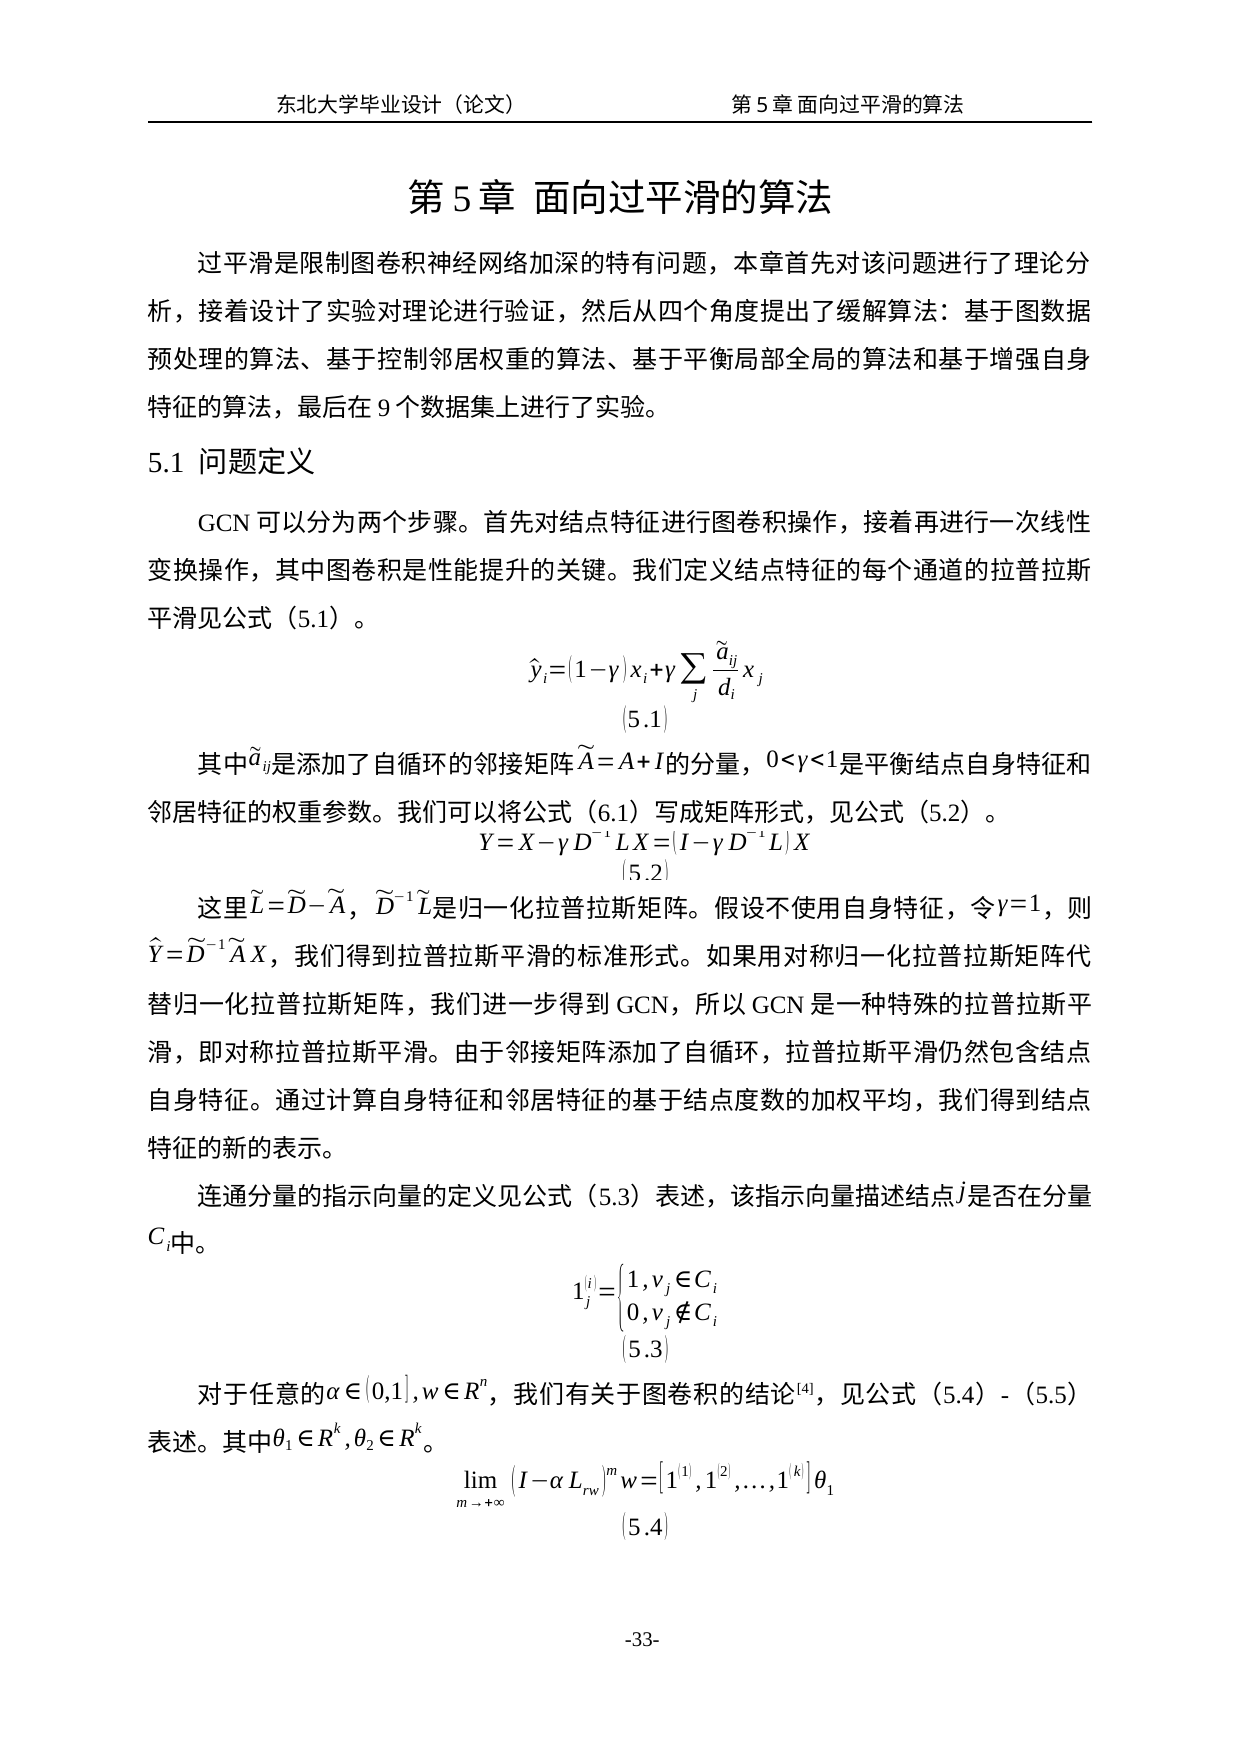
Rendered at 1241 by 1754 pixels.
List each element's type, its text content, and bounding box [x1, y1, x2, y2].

text 这里，是归一化拉普拉斯矩阵。假设不使用自身特征，令，则，我们得到拉普拉斯平滑的标准形式。如果用对称归一化拉普拉斯矩阵代替归一化拉普拉斯矩阵，我们进一步得到GCN，所以GCN是一种特殊的拉普拉斯平滑，即对称拉普拉斯平滑。由于邻接矩阵添加了自循环，拉普拉斯平滑仍然包含结点自身特征。通过计算自身特征和邻居特征的基于结点度数的加权平均，我们得到结点特征的新的表示。 [148, 879, 1092, 1167]
subtitle 5.1 问题定义 [148, 439, 1092, 481]
text 其中是添加了自循环的邻接矩阵的分量，是平衡结点自身特征和邻居特征的权重参数。我们可以将公式（6.1）写成矩阵形式，见公式（5.2）。 [148, 735, 1092, 831]
text GCN可以分为两个步骤。首先对结点特征进行图卷积操作，接着再进行一次线性变换操作，其中图卷积是性能提升的关键。我们定义结点特征的每个通道的拉普拉斯平滑见公式（5.1）。 [148, 493, 1092, 637]
text 过平滑是限制图卷积神经网络加深的特有问题，本章首先对该问题进行了理论分析，接着设计了实验对理论进行验证，然后从四个角度提出了缓解算法：基于图数据预处理的算法、基于控制邻居权重的算法、基于平衡局部全局的算法和基于增强自身特征的算法，最后在9个数据集上进行了实验。 [148, 234, 1092, 426]
text 对于任意的，我们有关于图卷积的结论[4]，见公式（5.4）-（5.5）表述。其中。 [148, 1365, 1092, 1461]
text 连通分量的指示向量的定义见公式（5.3）表述，该指示向量描述结点是否在分量中。 [148, 1167, 1092, 1262]
text 第5章 面向过平滑的算法 [148, 168, 1092, 222]
